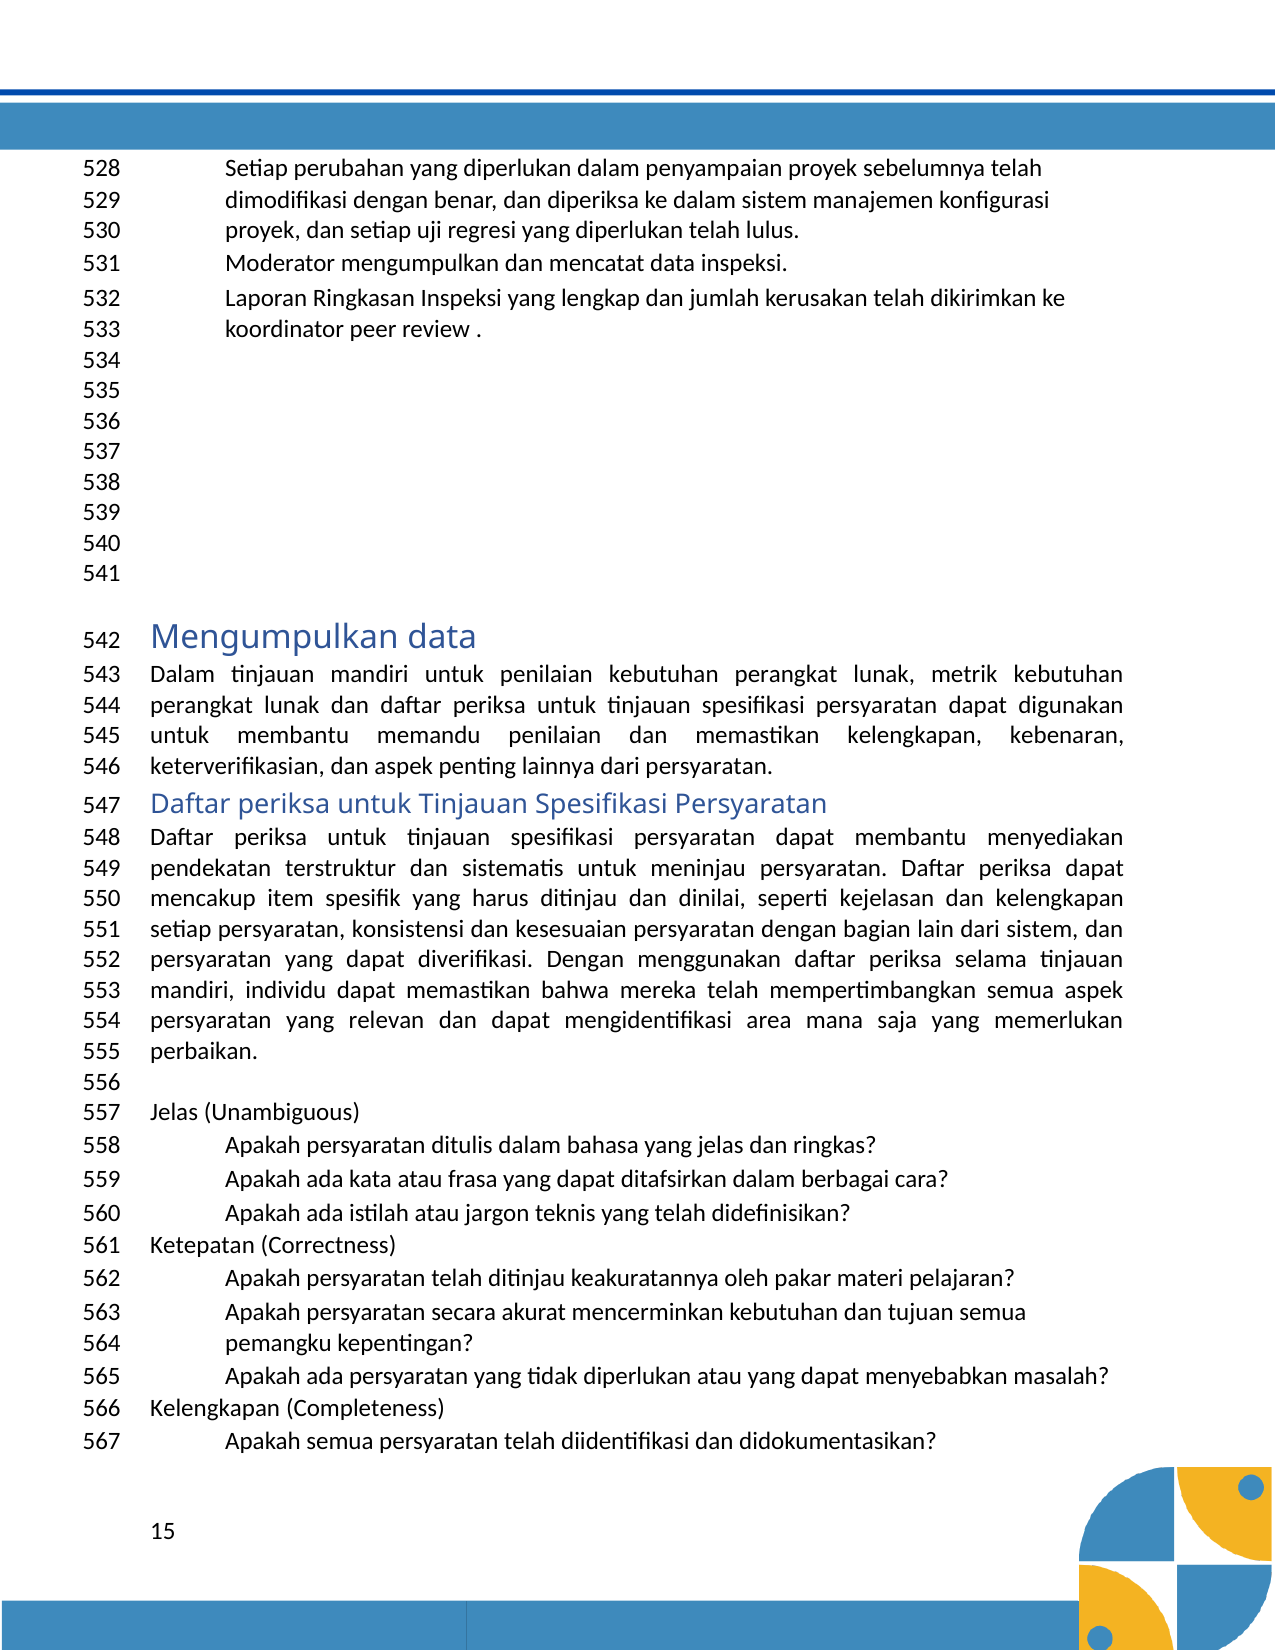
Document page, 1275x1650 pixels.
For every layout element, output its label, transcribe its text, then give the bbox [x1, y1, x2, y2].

text Kelengkapan (Completeness) [150, 1392, 1125, 1423]
list Apakah ada istilah atau jargon teknis yang telah didefinisikan? [187, 1195, 1125, 1229]
picture [0, 1381, 1275, 1650]
subtitle Daftar periksa untuk Tinjauan Spesifikasi Persyaratan [150, 784, 1125, 821]
subtitle Mengumpulkan data [150, 613, 1125, 658]
list Laporan Ringkasan Inspeksi yang lengkap dan jumlah kerusakan telah dikirimkan ke koordinator peer review . [187, 279, 1125, 344]
text Jelas (Unambiguous) [150, 1096, 1125, 1127]
list Apakah persyaratan ditulis dalam bahasa yang jelas dan ringkas? [187, 1127, 1125, 1161]
text Dalam tinjauan mandiri untuk penilaian kebutuhan perangkat lunak, metrik kebutuhan perangkat lunak dan daftar periksa untuk tinjauan spesifikasi persyaratan dapat digunakan untuk membantu memandu penilaian dan memastikan kelengkapan, kebenaran, keterverifikasian, dan aspek penting lainnya dari persyaratan. [150, 658, 1125, 780]
text Ketepatan (Correctness) [150, 1229, 1125, 1259]
list Apakah ada kata atau frasa yang dapat ditafsirkan dalam berbagai cara? [187, 1161, 1125, 1195]
text Daftar periksa untuk tinjauan spesifikasi persyaratan dapat membantu menyediakan pendekatan terstruktur dan sistematis untuk meninjau persyaratan. Daftar periksa dapat mencakup item spesifik yang harus ditinjau dan dinilai, seperti kejelasan dan kelengkapan setiap persyaratan, konsistensi dan kesesuaian persyaratan dengan bagian lain dari sistem, dan persyaratan yang dapat diverifikasi. Dengan menggunakan daftar periksa selama tinjauan mandiri, individu dapat memastikan bahwa mereka telah mempertimbangkan semua aspek persyaratan yang relevan dan dapat mengidentifikasi area mana saja yang memerlukan perbaikan. [150, 821, 1125, 1066]
list Apakah ada persyaratan yang tidak diperlukan atau yang dapat menyebabkan masalah? [187, 1358, 1125, 1392]
list Apakah semua persyaratan telah diidentifikasi dan didokumentasikan? [187, 1423, 1125, 1457]
list Apakah persyaratan secara akurat mencerminkan kebutuhan dan tujuan semua pemangku kepentingan? [187, 1293, 1125, 1358]
list Setiap perubahan yang diperlukan dalam penyampaian proyek sebelumnya telah dimodifikasi dengan benar, dan diperiksa ke dalam sistem manajemen konfigurasi proyek, dan setiap uji regresi yang diperlukan telah lulus. [187, 150, 1125, 245]
list Moderator mengumpulkan dan mencatat data inspeksi. [187, 245, 1125, 279]
list Apakah persyaratan telah ditinjau keakuratannya oleh pakar materi pelajaran? [187, 1259, 1125, 1293]
